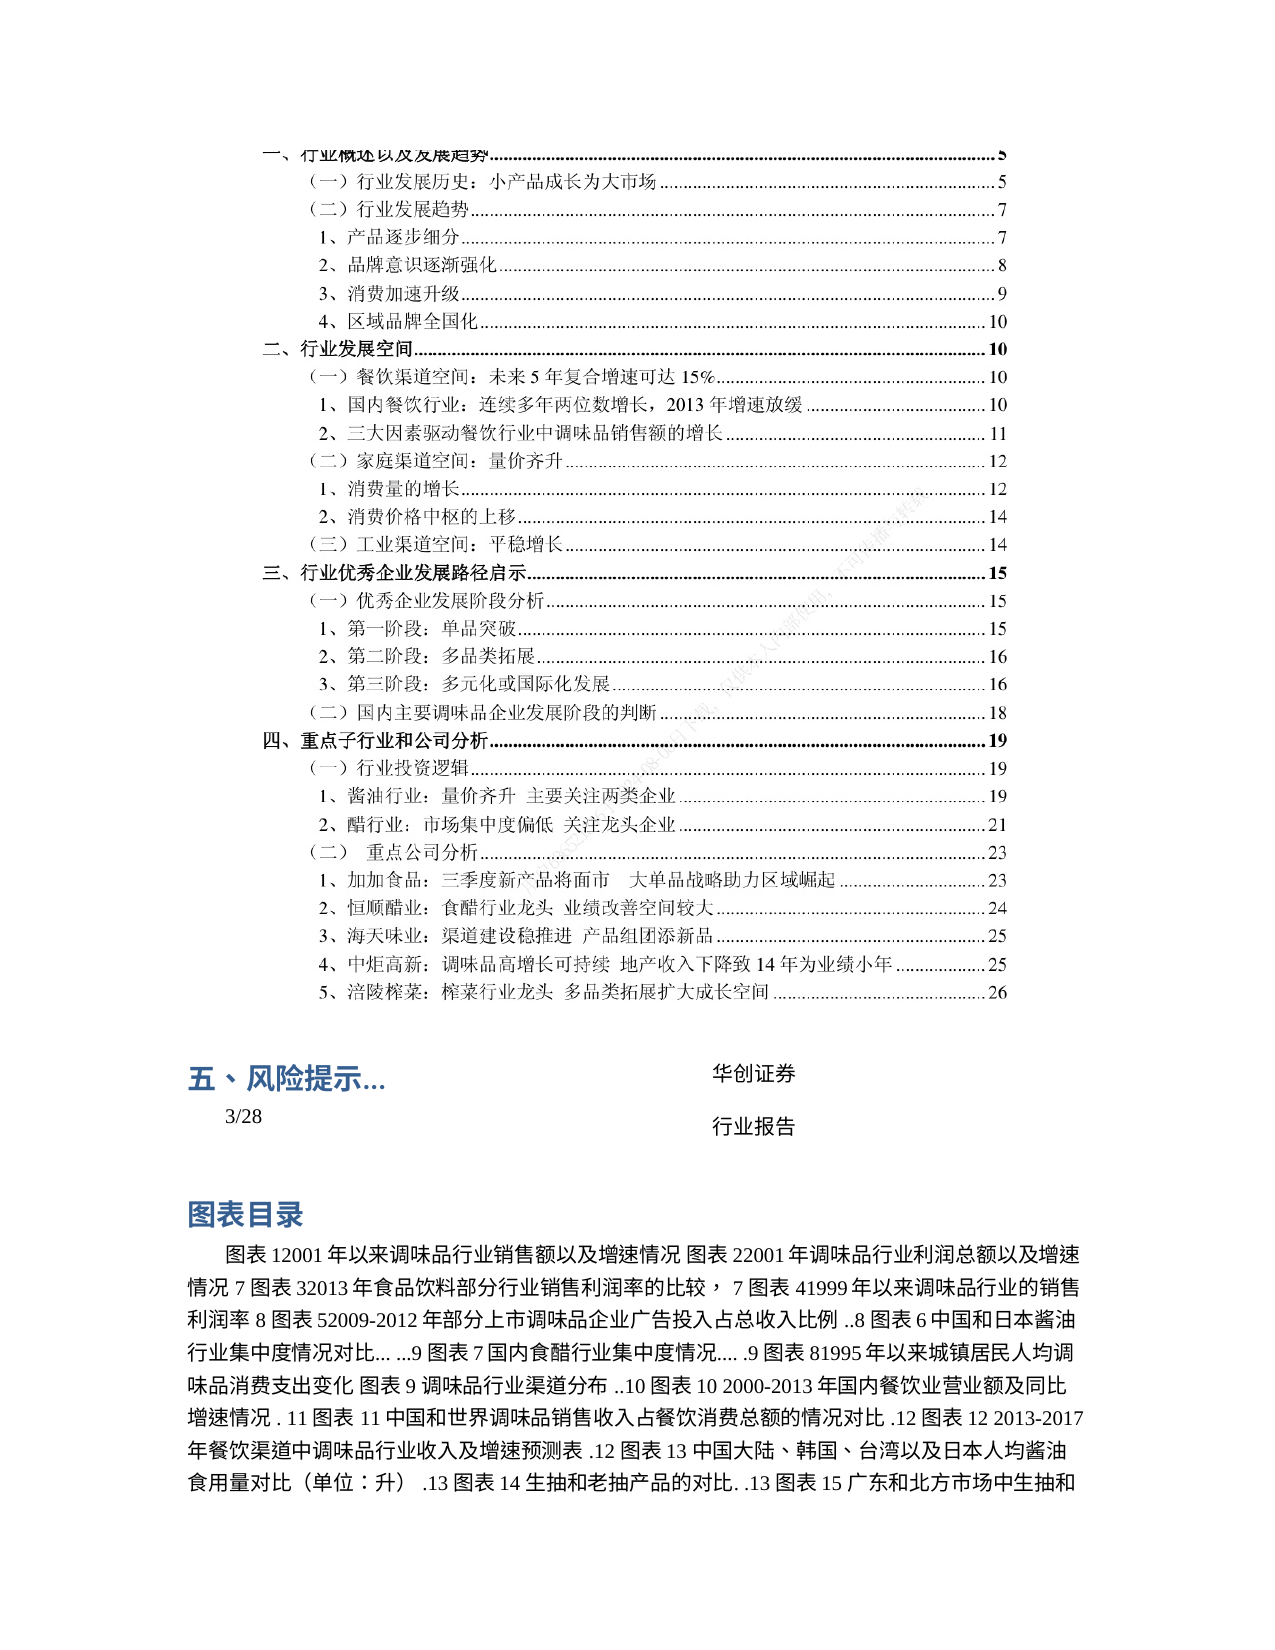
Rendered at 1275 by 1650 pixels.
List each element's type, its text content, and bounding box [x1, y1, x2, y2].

picture [262, 150, 1013, 1007]
subtitle 五、风险提示... [187, 1059, 600, 1098]
text 3/28 [187, 1104, 600, 1128]
subtitle 图表目录 [187, 1195, 1087, 1234]
text 行业报告 [675, 1112, 1087, 1141]
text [187, 1240, 1087, 1497]
text 华创证券 [675, 1059, 1087, 1087]
